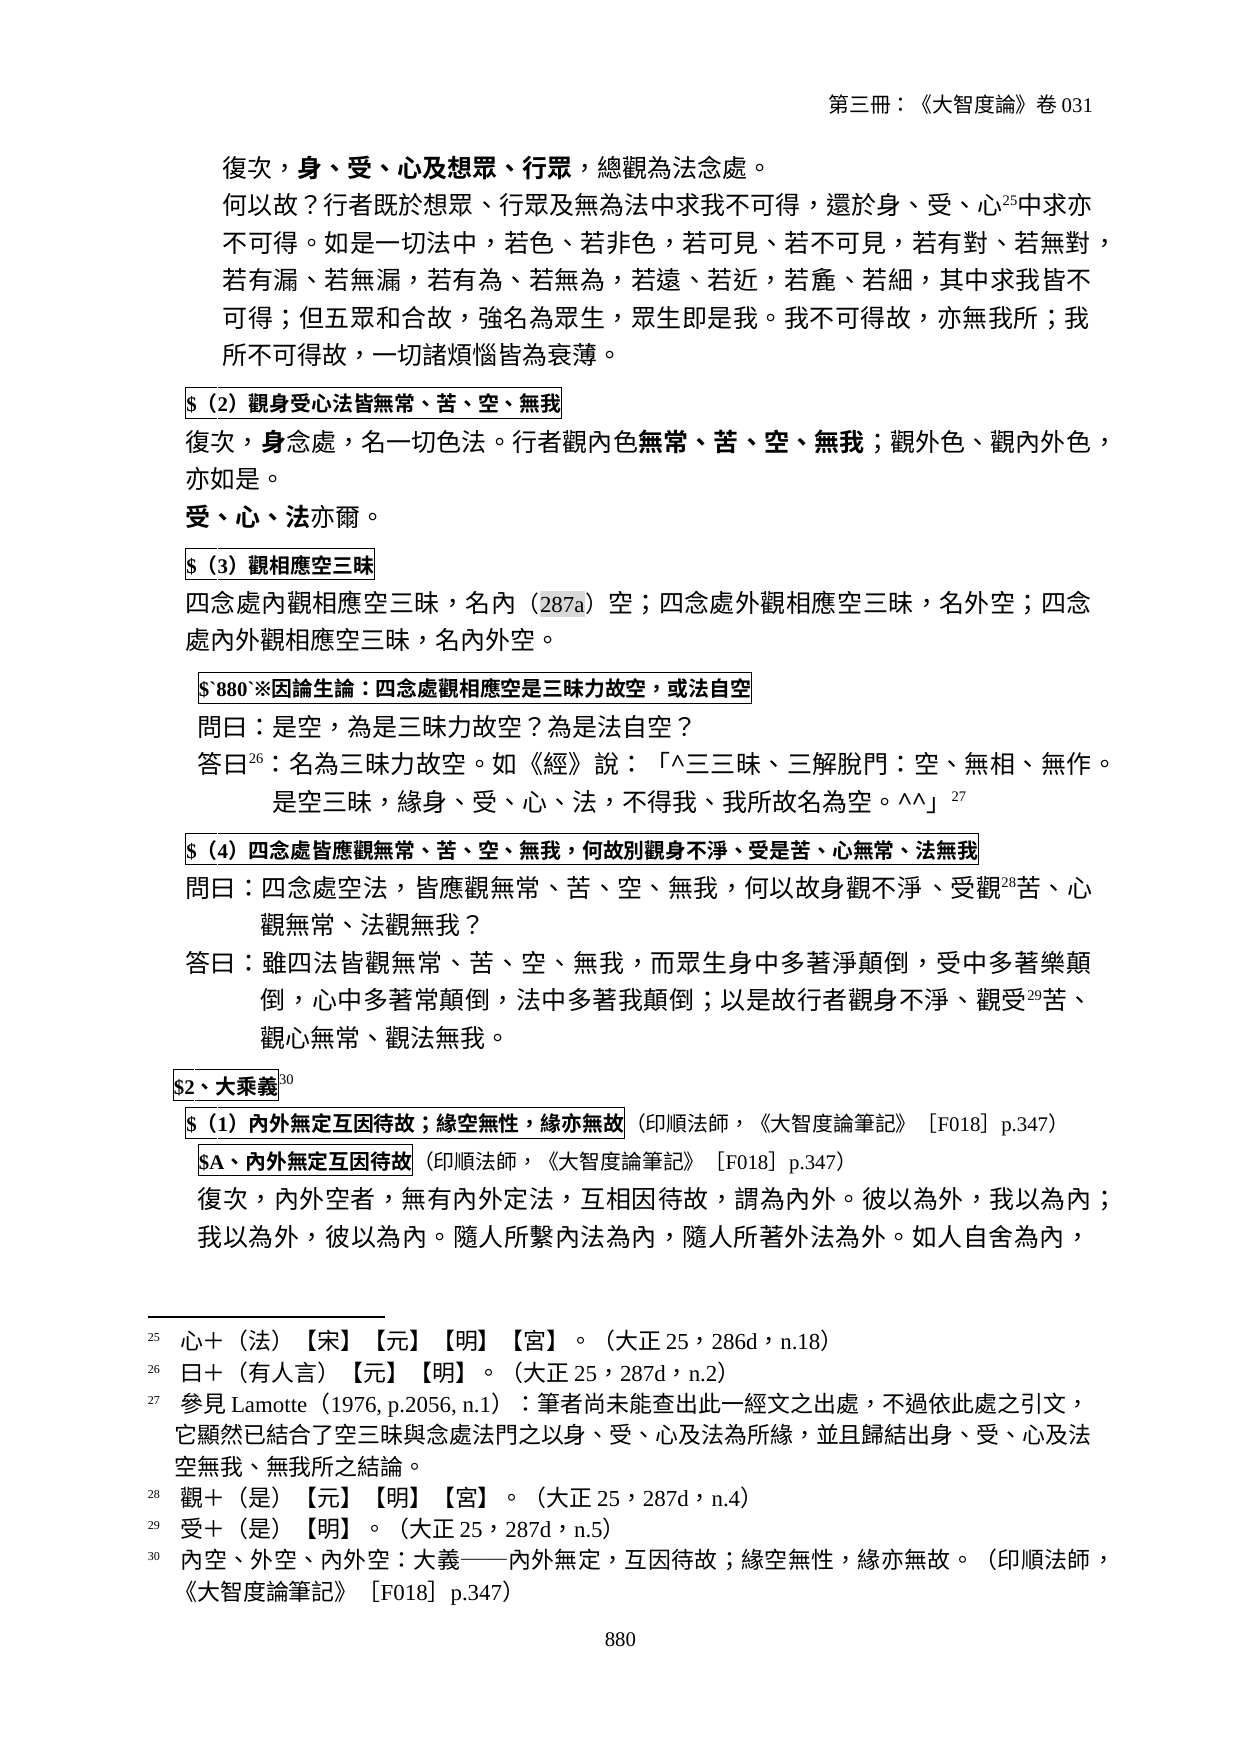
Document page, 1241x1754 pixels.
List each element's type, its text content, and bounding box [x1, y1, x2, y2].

text $（4）四念處皆應觀無常、苦、空、無我，何故別觀身不淨、受是苦、心無常、法無我 [185, 830, 1092, 868]
text 復次，身念處，名一切色法。行者觀內色無常、苦、空、無我；觀外色、觀內外色，亦如是。 [185, 421, 1092, 496]
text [198, 1179, 1092, 1254]
text $（2）觀身受心法皆無常、苦、空、無我 [185, 384, 1092, 421]
text 受、心、法亦爾。 [185, 496, 1092, 534]
text 何以故？行者既於想眾、行眾及無為法中求我不可得，還於身、受、心中求亦不可得。如是一切法中，若色、若非色，若可見、若不可見，若有對、若無對，若有漏、若無漏，若有為、若無為，若遠、若近，若麁、若細，其中求我皆不可得；但五眾和合故，強名為眾生，眾生即是我。我不可得故，亦無我所；我所不可得故，一切諸煩惱皆為衰薄。 [223, 185, 1092, 373]
text $（1）內外無定互因待故；緣空無性，緣亦無故（印順法師，《大智度論筆記》［F018］p.347） [185, 1104, 1092, 1141]
text 答曰：名為三昧力故空。如《經》說：「^三三昧、三解脫門：空、無相、無作。是空三昧，緣身、受、心、法，不得我、我所故名為空。^^」 [198, 744, 1092, 819]
text 問曰：是空，為是三昧力故空？為是法自空？ [198, 706, 1092, 744]
text 四念處內觀相應空三昧，名內（287a）空；四念處外觀相應空三昧，名外空；四念處內外觀相應空三昧，名內外空。 [185, 583, 1092, 658]
text 答曰：雖四法皆觀無常、苦、空、無我，而眾生身中多著淨顛倒，受中多著樂顛倒，心中多著常顛倒，法中多著我顛倒；以是故行者觀身不淨、觀受苦、觀心無常、觀法無我。 [185, 943, 1092, 1055]
text 問曰：四念處空法，皆應觀無常、苦、空、無我，何以故身觀不淨、受觀苦、心觀無常、法觀無我？ [185, 868, 1092, 943]
text $2、大乘義 [173, 1066, 1092, 1104]
text 復次，身、受、心及想眾、行眾，總觀為法念處。 [223, 148, 1092, 185]
text $（3）觀相應空三昧 [185, 545, 1092, 583]
text $`880`※因論生論：四念處觀相應空是三昧力故空，或法自空 [198, 669, 1092, 706]
text $A、內外無定互因待故（印順法師，《大智度論筆記》［F018］p.347） [198, 1141, 1092, 1179]
